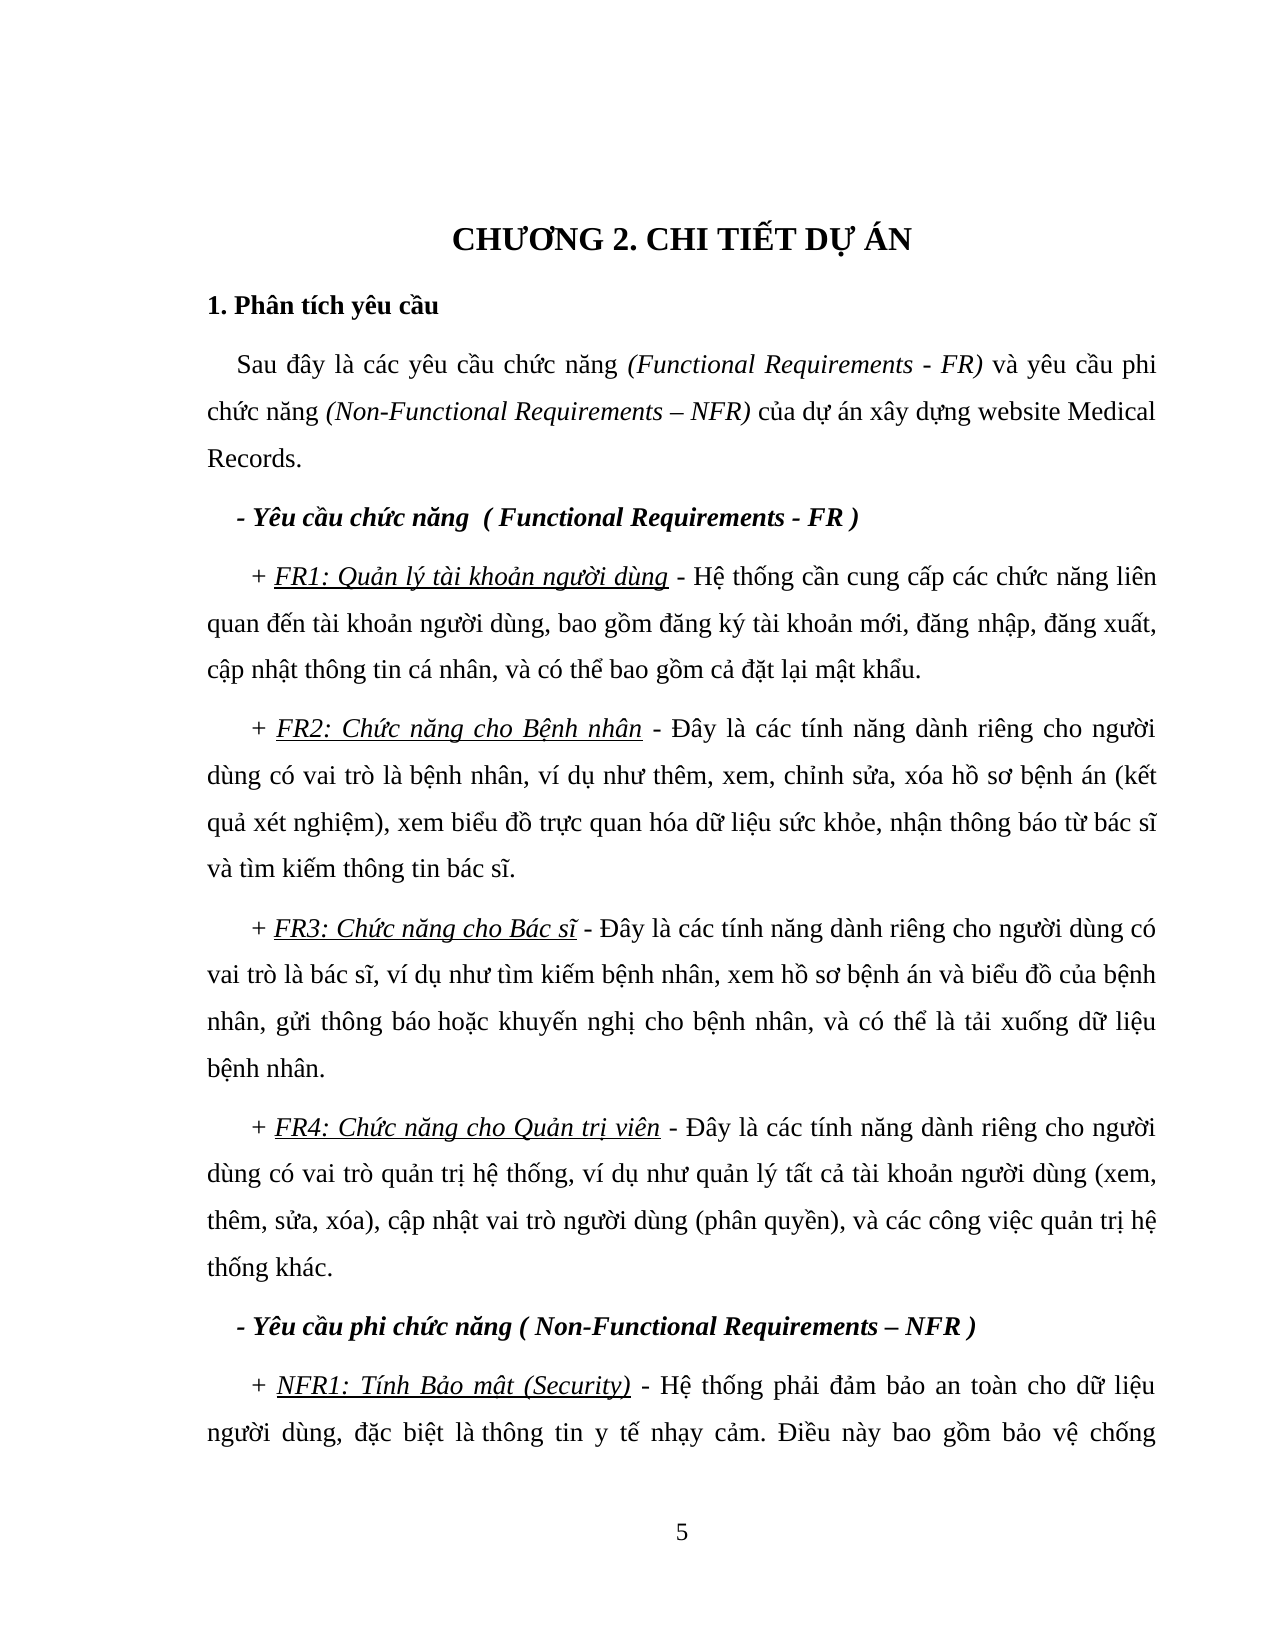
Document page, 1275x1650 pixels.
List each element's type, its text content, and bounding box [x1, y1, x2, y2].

subtitle 1. Phân tích yêu cầu [207, 289, 1157, 320]
text Sau đây là các yêu cầu chức năng (Functional Requirements - FR) và yêu cầu phi chức năng (Non-Functional Requirements – NFR) của dự án xây dựng website Medical Records. [207, 348, 1157, 473]
text + FR2: Chức năng cho Bệnh nhân - Đây là các tính năng dành riêng cho người dùng có vai trò là bệnh nhân, ví dụ như thêm, xem, chỉnh sửa, xóa hồ sơ bệnh án (kết quả xét nghiệm), xem biểu đồ trực quan hóa dữ liệu sức khỏe, nhận thông báo từ bác sĩ và tìm kiếm thông tin bác sĩ. [207, 713, 1157, 884]
text + FR1: Quản lý tài khoản người dùng - Hệ thống cần cung cấp các chức năng liên quan đến tài khoản người dùng, bao gồm đăng ký tài khoản mới, đăng nhập, đăng xuất, cập nhật thông tin cá nhân, và có thể bao gồm cả đặt lại mật khẩu. [207, 560, 1157, 684]
text - Yêu cầu chức năng ( Functional Requirements - FR ) [207, 501, 1157, 532]
text + FR4: Chức năng cho Quản trị viên - Đây là các tính năng dành riêng cho người dùng có vai trò quản trị hệ thống, ví dụ như quản lý tất cả tài khoản người dùng (xem, thêm, sửa, xóa), cập nhật vai trò người dùng (phân quyền), và các công việc quản trị hệ thống khác. [207, 1111, 1157, 1282]
text - Yêu cầu phi chức năng ( Non-Functional Requirements – NFR ) [207, 1310, 1157, 1341]
text + FR3: Chức năng cho Bác sĩ - Đây là các tính năng dành riêng cho người dùng có vai trò là bác sĩ, ví dụ như tìm kiếm bệnh nhân, xem hồ sơ bệnh án và biểu đồ của bệnh nhân, gửi thông báo hoặc khuyến nghị cho bệnh nhân, và có thể là tải xuống dữ liệu bệnh nhân. [207, 912, 1157, 1083]
subtitle CHƯƠNG 2. CHI TIẾT DỰ ÁN [207, 219, 1157, 258]
